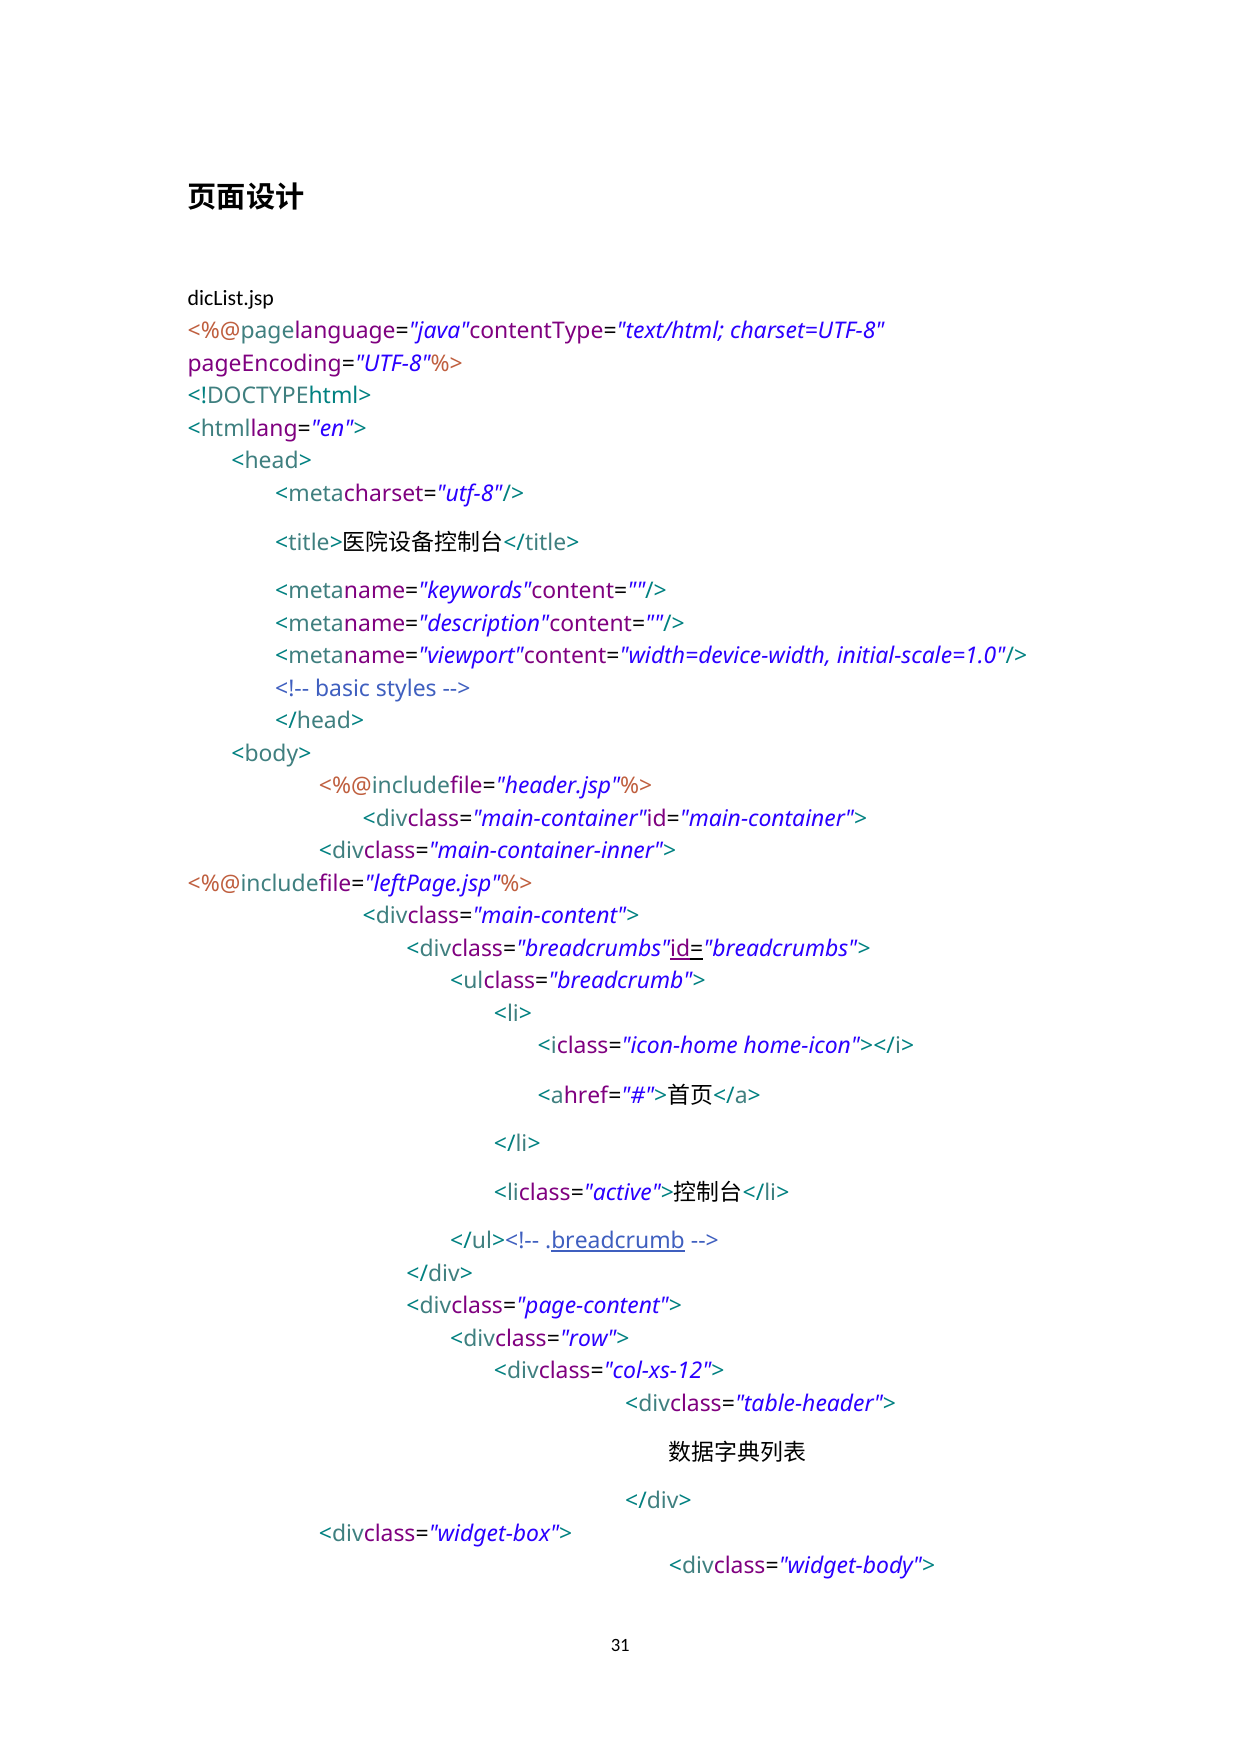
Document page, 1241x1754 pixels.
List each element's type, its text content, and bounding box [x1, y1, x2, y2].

text <%@pagelanguage="java"contentType="text/html; charset=UTF-8" [187, 313, 1053, 346]
text dicList.jsp [187, 281, 1053, 313]
text <divclass="widget-body"> [187, 1548, 1053, 1581]
text <%@includefile="header.jsp"%> [187, 768, 1053, 801]
text <body> [187, 736, 1053, 768]
text </head> [187, 703, 1053, 736]
text <%@includefile="leftPage.jsp"%> [187, 866, 1053, 898]
text <li> [187, 996, 1053, 1028]
text <divclass="table-header"> [187, 1386, 1053, 1418]
text <metaname="description"content=""/> [187, 606, 1053, 638]
text <divclass="widget-box"> [187, 1516, 1053, 1548]
text <title>医院设备控制台</title> [187, 508, 1053, 573]
text <divclass="row"> [187, 1321, 1053, 1353]
text <divclass="main-container-inner"> [187, 833, 1053, 866]
text <divclass="col-xs-12"> [187, 1353, 1053, 1386]
text <divclass="page-content"> [187, 1288, 1053, 1321]
text </div> [187, 1256, 1053, 1288]
text <metaname="keywords"content=""/> [187, 573, 1053, 606]
text </div> [187, 1483, 1053, 1516]
text </ul><!-- .breadcrumb --> [187, 1223, 1053, 1256]
text <head> [187, 443, 1053, 476]
text <metacharset="utf-8"/> [187, 476, 1053, 508]
text <metaname="viewport"content="width=device-width, initial-scale=1.0"/> [187, 638, 1053, 671]
text pageEncoding="UTF-8"%> [187, 346, 1053, 378]
text <!DOCTYPEhtml> [187, 378, 1053, 411]
text <htmllang="en"> [187, 411, 1053, 443]
text <ahref="#">首页</a> [187, 1061, 1053, 1126]
text <!-- basic styles --> [187, 671, 1053, 703]
text <iclass="icon-home home-icon"></i> [187, 1028, 1053, 1061]
text <divclass="breadcrumbs"id="breadcrumbs"> [187, 931, 1053, 963]
text <liclass="active">控制台</li> [187, 1158, 1053, 1223]
text <divclass="main-content"> [187, 898, 1053, 931]
subtitle 页面设计 [187, 162, 1053, 227]
text 数据字典列表 [187, 1418, 1053, 1483]
text </li> [187, 1126, 1053, 1158]
text <divclass="main-container"id="main-container"> [187, 801, 1053, 833]
text <ulclass="breadcrumb"> [187, 963, 1053, 996]
